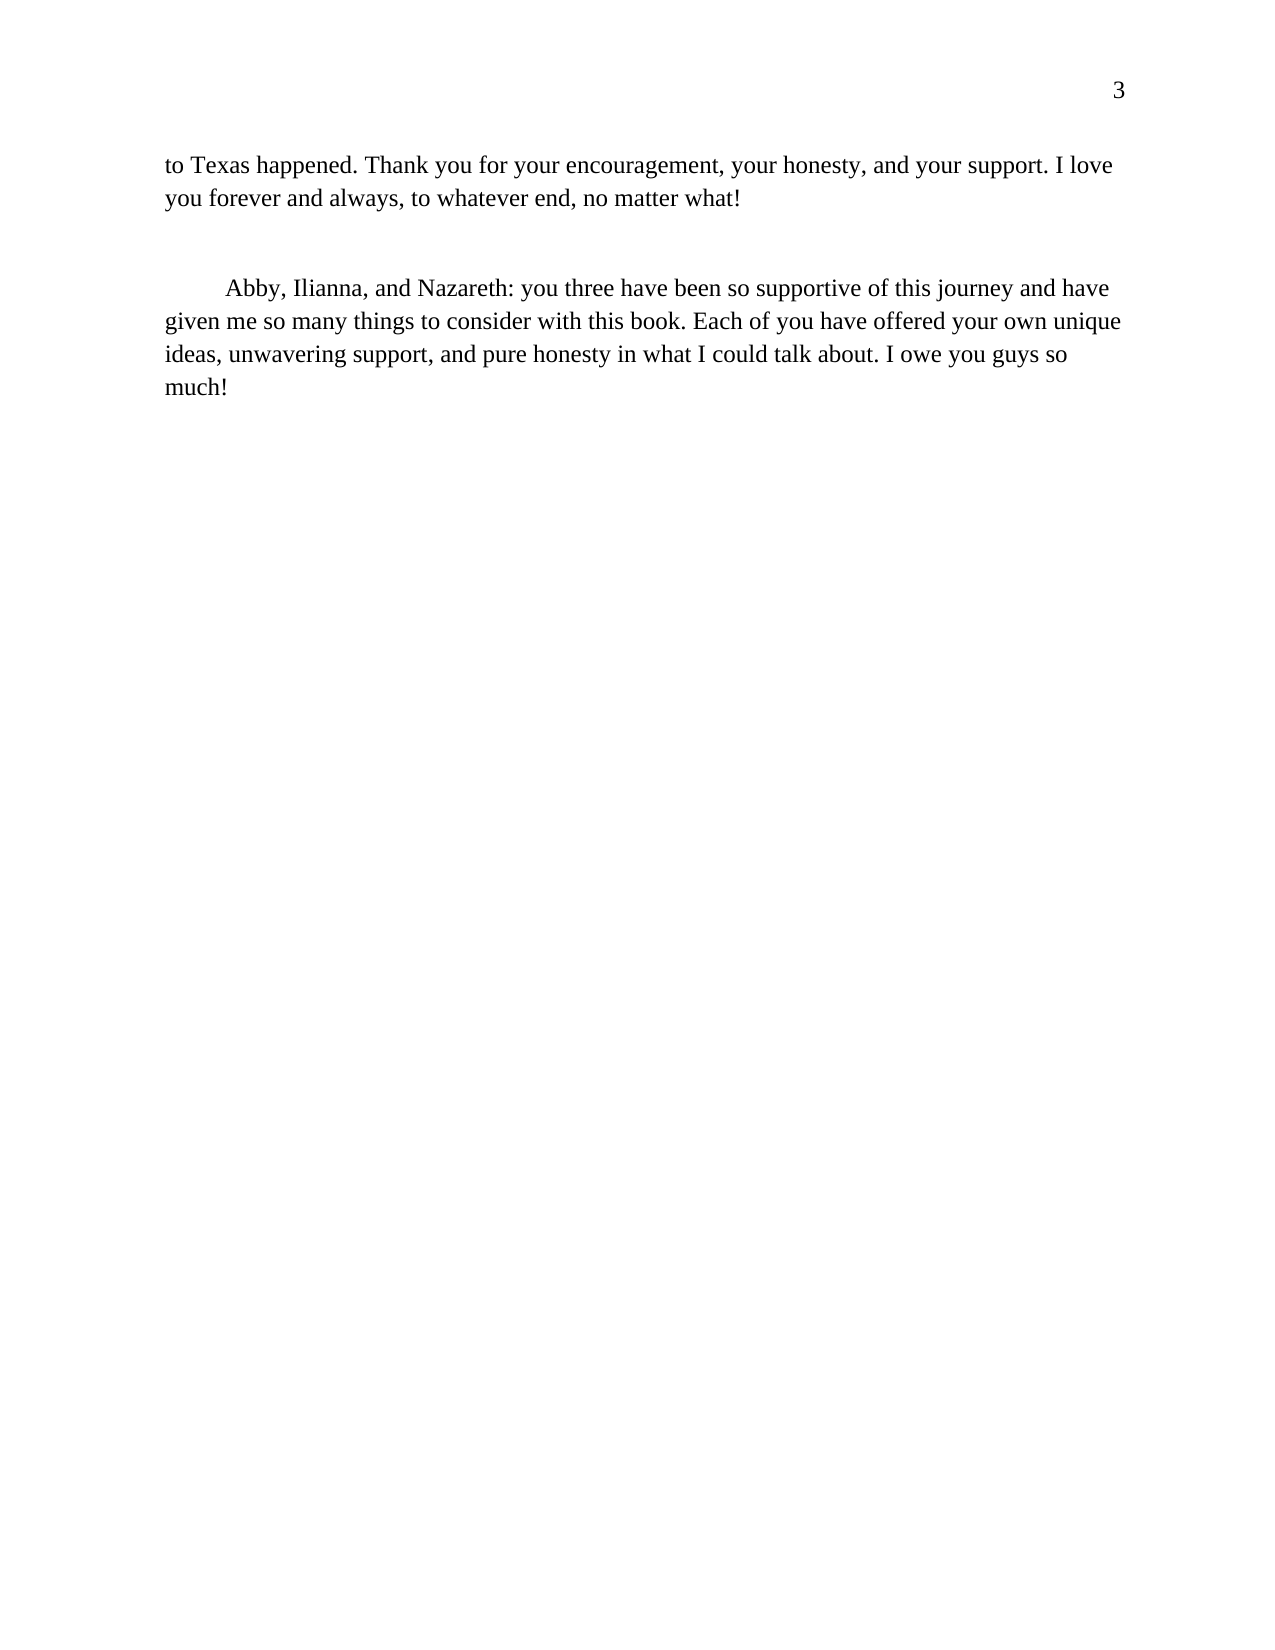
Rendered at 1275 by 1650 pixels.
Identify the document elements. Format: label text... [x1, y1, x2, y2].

text Abby, Ilianna, and Nazareth: you three have been so supportive of this journey and have given me so many things to consider with this book. Each of you have offered your own unique ideas, unwavering support, and pure honesty in what I could talk about. I owe you guys so much! [164, 273, 1125, 401]
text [164, 150, 1125, 212]
